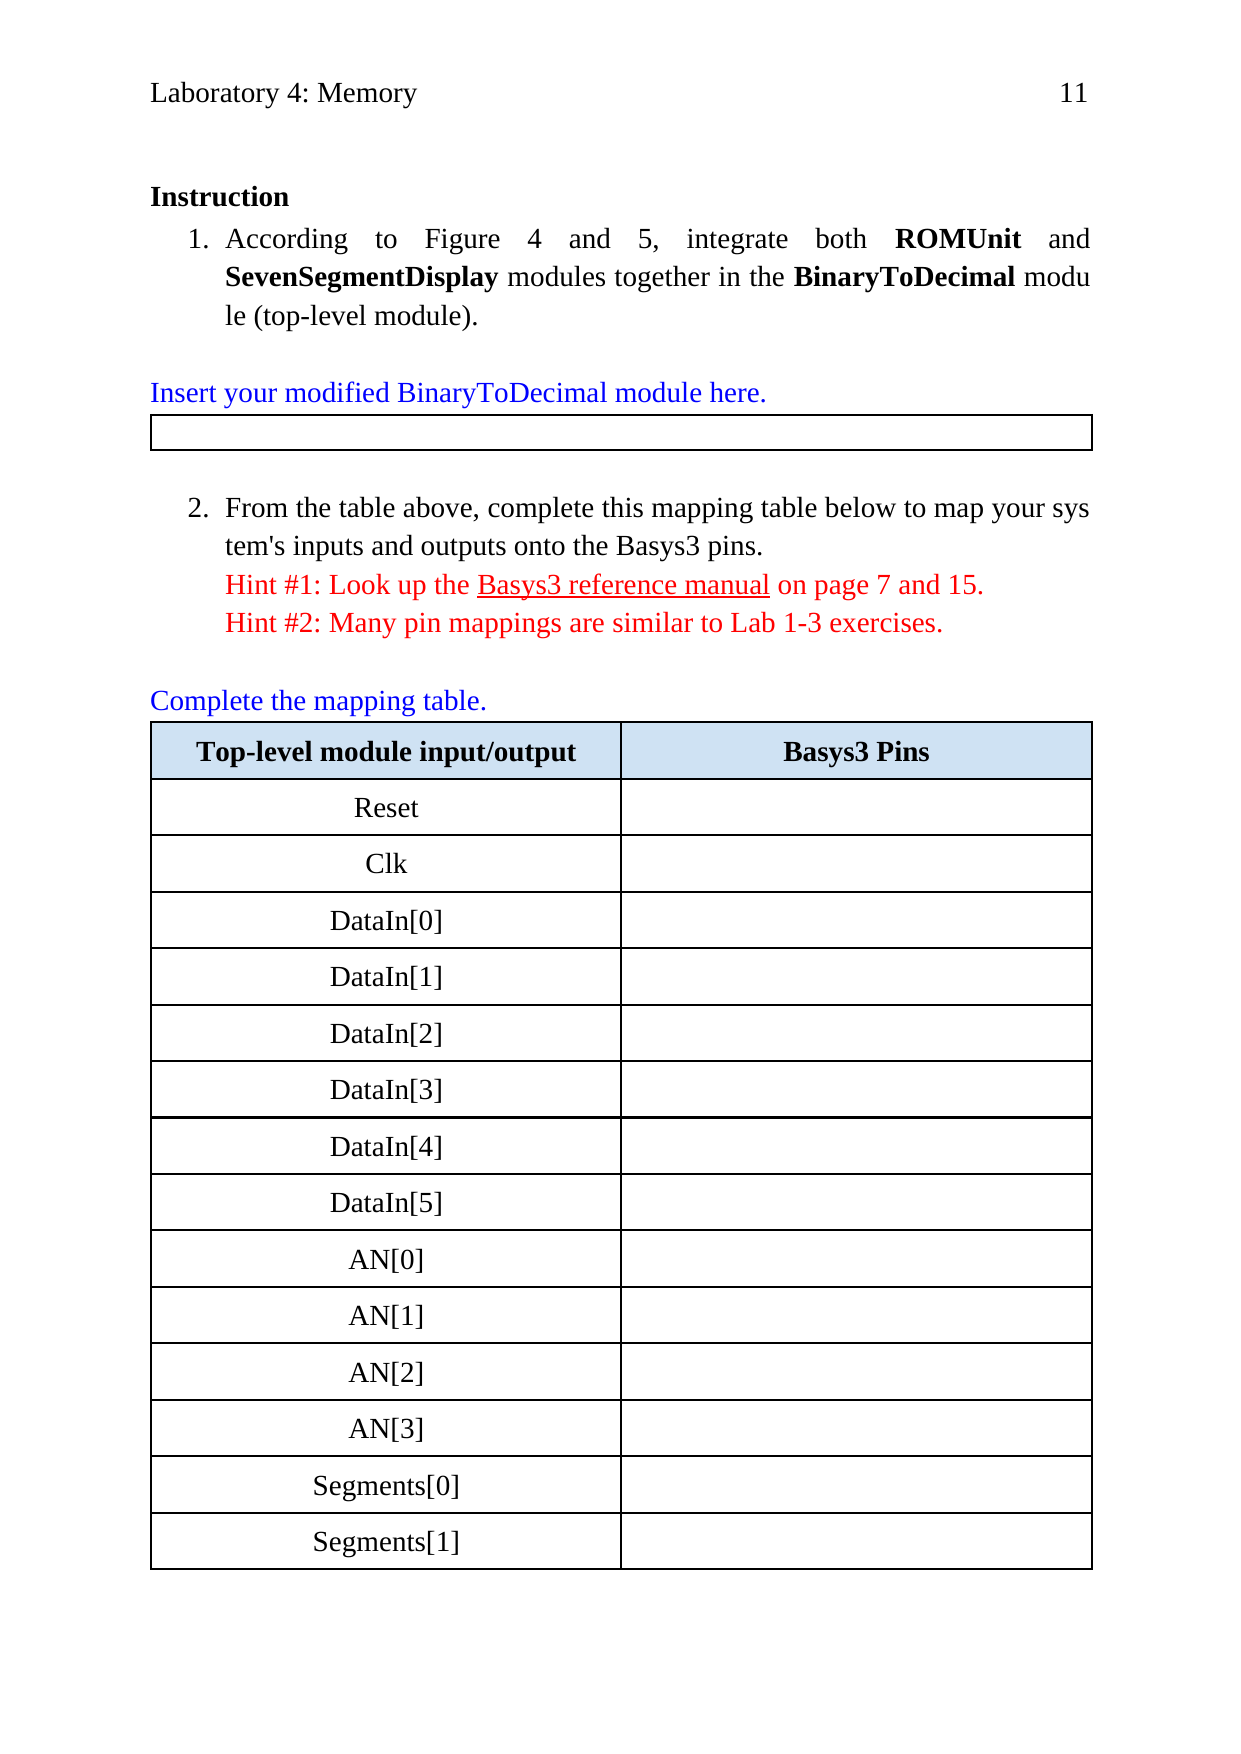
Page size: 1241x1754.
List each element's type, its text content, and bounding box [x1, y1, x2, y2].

list According to Figure 4 and 5, integrate both ROMUnit and SevenSegmentDisplay modules together in the BinaryToDecimal module (top-level module). [187, 221, 1090, 332]
table_cell [622, 1175, 1091, 1229]
table_cell Clk [152, 836, 620, 891]
table_cell [622, 1006, 1091, 1060]
table_header [152, 416, 1091, 449]
table_cell [622, 1119, 1091, 1173]
table_cell DataIn[2] [152, 1006, 620, 1060]
table_header Top-level module input/output [152, 723, 620, 778]
table_cell DataIn[4] [152, 1119, 620, 1173]
table_cell DataIn[0] [152, 893, 620, 947]
table_header Basys3 Pins [622, 723, 1091, 778]
subtitle Instruction [150, 179, 1090, 213]
text Insert your modified BinaryToDecimal module here. [150, 375, 1090, 409]
text Hint #1: Look up the Basys3 reference manual on page 7 and 15. [150, 567, 1090, 601]
table_cell DataIn[3] [152, 1062, 620, 1116]
table_cell Segments[0] [152, 1457, 620, 1512]
table_cell [622, 893, 1091, 947]
table_cell AN[0] [152, 1231, 620, 1286]
text Hint #2: Many pin mappings are similar to Lab 1-3 exercises. [150, 606, 1090, 639]
table_cell [622, 1457, 1091, 1512]
table_cell DataIn[5] [152, 1175, 620, 1229]
table_cell [622, 1401, 1091, 1455]
table_cell AN[3] [152, 1401, 620, 1455]
table_cell [622, 1514, 1091, 1568]
table_cell DataIn[1] [152, 949, 620, 1003]
table_cell [622, 949, 1091, 1003]
table_cell [622, 1344, 1091, 1399]
table_cell [622, 1062, 1091, 1116]
table_cell Reset [152, 780, 620, 834]
table_cell Segments[1] [152, 1514, 620, 1568]
table_cell [622, 1288, 1091, 1342]
table_cell [622, 780, 1091, 834]
text Complete the mapping table. [150, 683, 1090, 716]
list From the table above, complete this mapping table below to map your system's inputs and outputs onto the Basys3 pins. [187, 490, 1090, 562]
table_cell AN[2] [152, 1344, 620, 1399]
table_cell AN[1] [152, 1288, 620, 1342]
table_cell [622, 836, 1091, 891]
table_cell [622, 1231, 1091, 1286]
